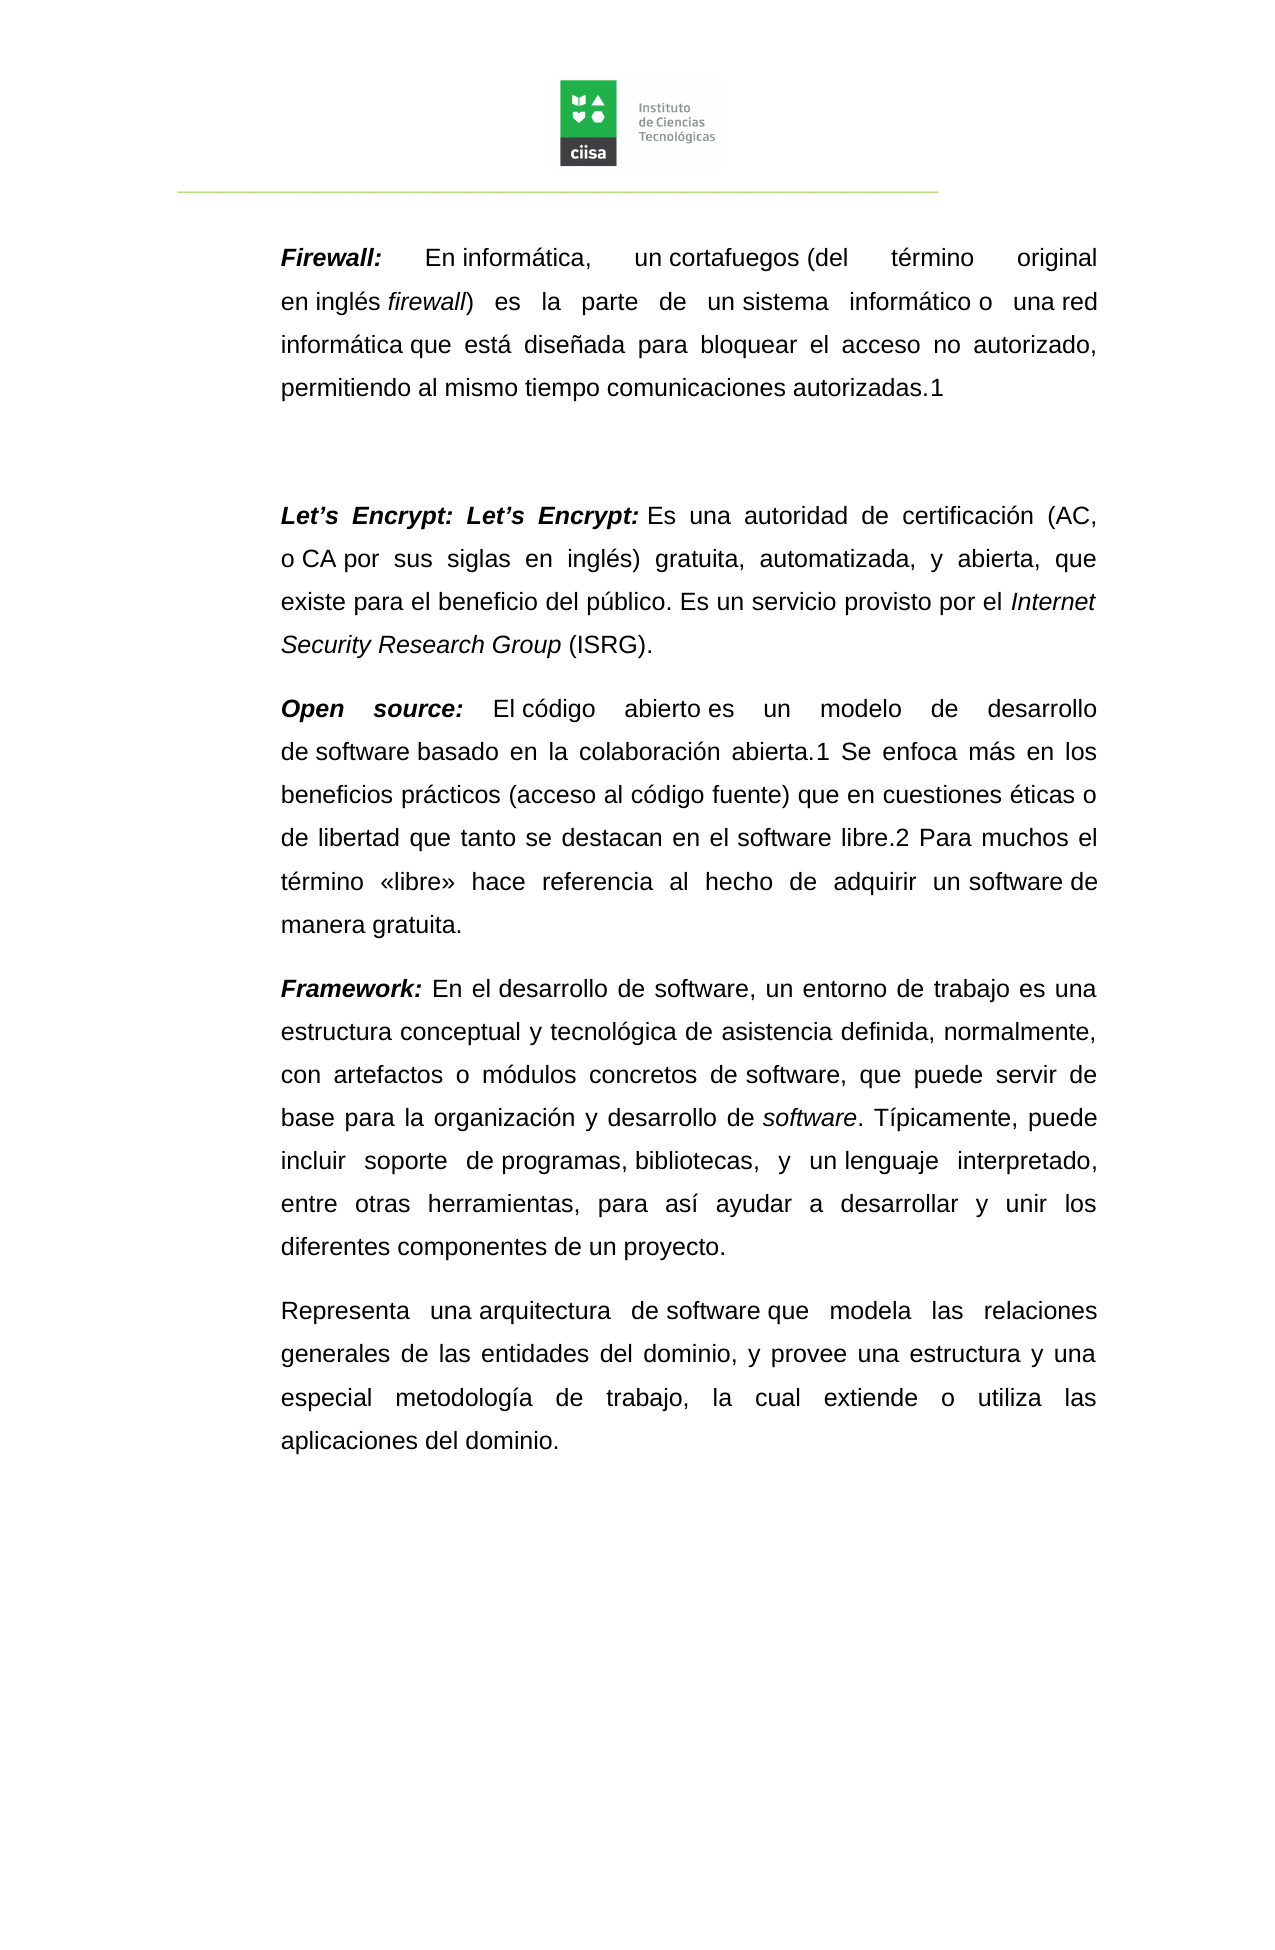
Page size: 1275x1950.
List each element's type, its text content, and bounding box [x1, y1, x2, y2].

text Firewall: En informática, un cortafuegos (del término original en inglés firewall) es la parte de un sistema informático o una red informática que está diseñada para bloquear el acceso no autorizado, permitiendo al mismo tiempo comunicaciones autorizadas.1​ [281, 243, 1098, 402]
text Let’s Encrypt: Let’s Encrypt: Es una autoridad de certificación (AC, o CA por sus siglas en inglés) gratuita, automatizada, y abierta, que existe para el beneficio del público. Es un servicio provisto por el Internet Security Research Group (ISRG). [281, 501, 1098, 659]
picture [549, 75, 726, 172]
text Representa una arquitectura de software que modela las relaciones generales de las entidades del dominio, y provee una estructura y una especial metodología de trabajo, la cual extiende o utiliza las aplicaciones del dominio. [281, 1296, 1098, 1454]
text Framework: En el desarrollo de software, un entorno de trabajo es una estructura conceptual y tecnológica de asistencia definida, normalmente, con artefactos o módulos concretos de software, que puede servir de base para la organización y desarrollo de software. Típicamente, puede incluir soporte de programas, bibliotecas, y un lenguaje interpretado, entre otras herramientas, para así ayudar a desarrollar y unir los diferentes componentes de un proyecto. [281, 974, 1098, 1261]
text Open source: El código abierto es un modelo de desarrollo de software basado en la colaboración abierta.1​ Se enfoca más en los beneficios prácticos (acceso al código fuente) que en cuestiones éticas o de libertad que tanto se destacan en el software libre.2​ Para muchos el término «libre» hace referencia al hecho de adquirir un software de manera gratuita. [281, 694, 1098, 938]
